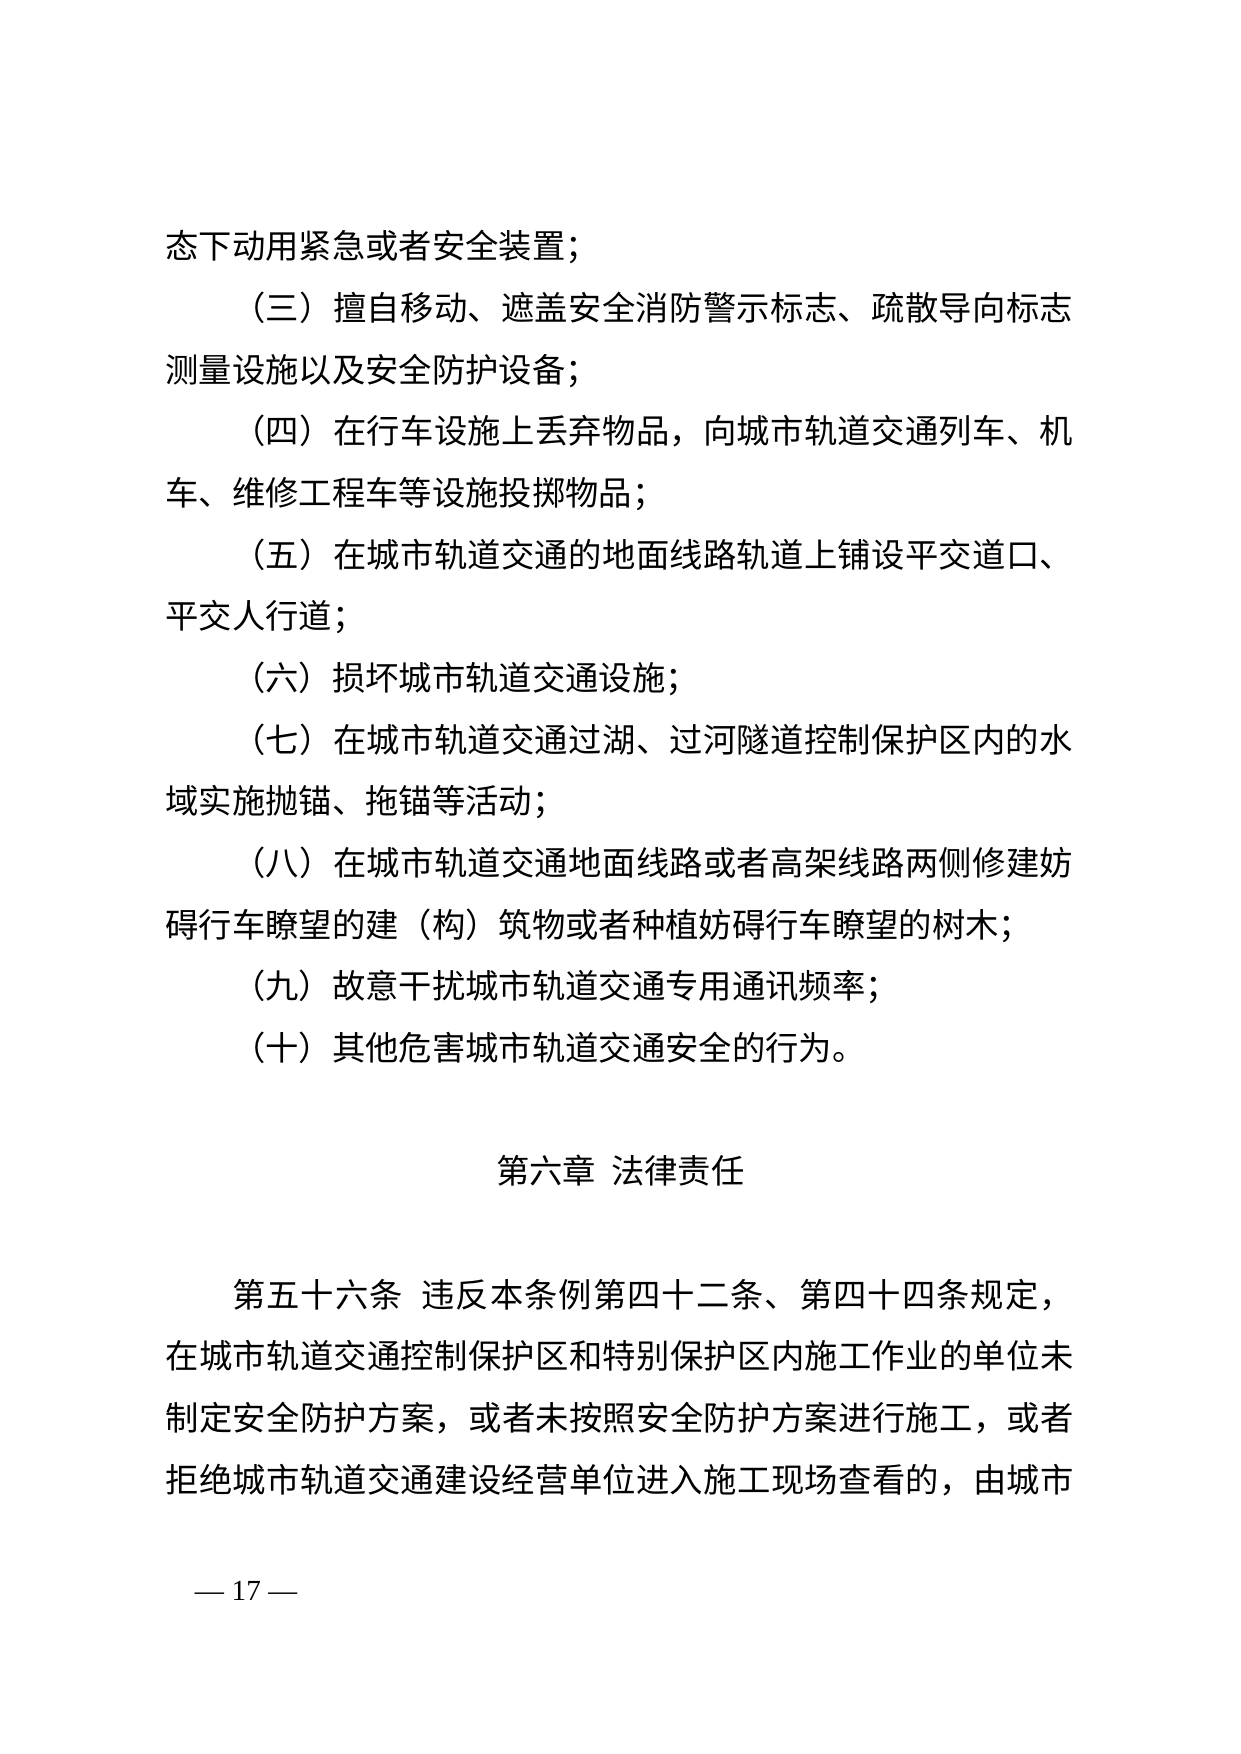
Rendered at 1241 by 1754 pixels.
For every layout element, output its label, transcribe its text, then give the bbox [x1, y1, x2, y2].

text （六）损坏城市轨道交通设施； [165, 645, 1075, 707]
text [165, 1262, 1075, 1509]
text （四）在行车设施上丢弃物品，向城市轨道交通列车、机车、维修工程车等设施投掷物品； [165, 399, 1075, 522]
text （五）在城市轨道交通的地面线路轨道上铺设平交道口、平交人行道； [165, 522, 1075, 645]
text （八）在城市轨道交通地面线路或者高架线路两侧修建妨碍行车瞭望的建（构）筑物或者种植妨碍行车瞭望的树木； [165, 830, 1075, 954]
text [165, 214, 1075, 275]
text 第六章 法律责任 [165, 1139, 1075, 1200]
text （九）故意干扰城市轨道交通专用通讯频率； [165, 954, 1075, 1015]
text （三）擅自移动、遮盖安全消防警示标志、疏散导向标志、测量设施以及安全防护设备； [165, 275, 1075, 399]
text （七）在城市轨道交通过湖、过河隧道控制保护区内的水域实施抛锚、拖锚等活动； [165, 707, 1075, 830]
text （十）其他危害城市轨道交通安全的行为。 [165, 1015, 1075, 1077]
